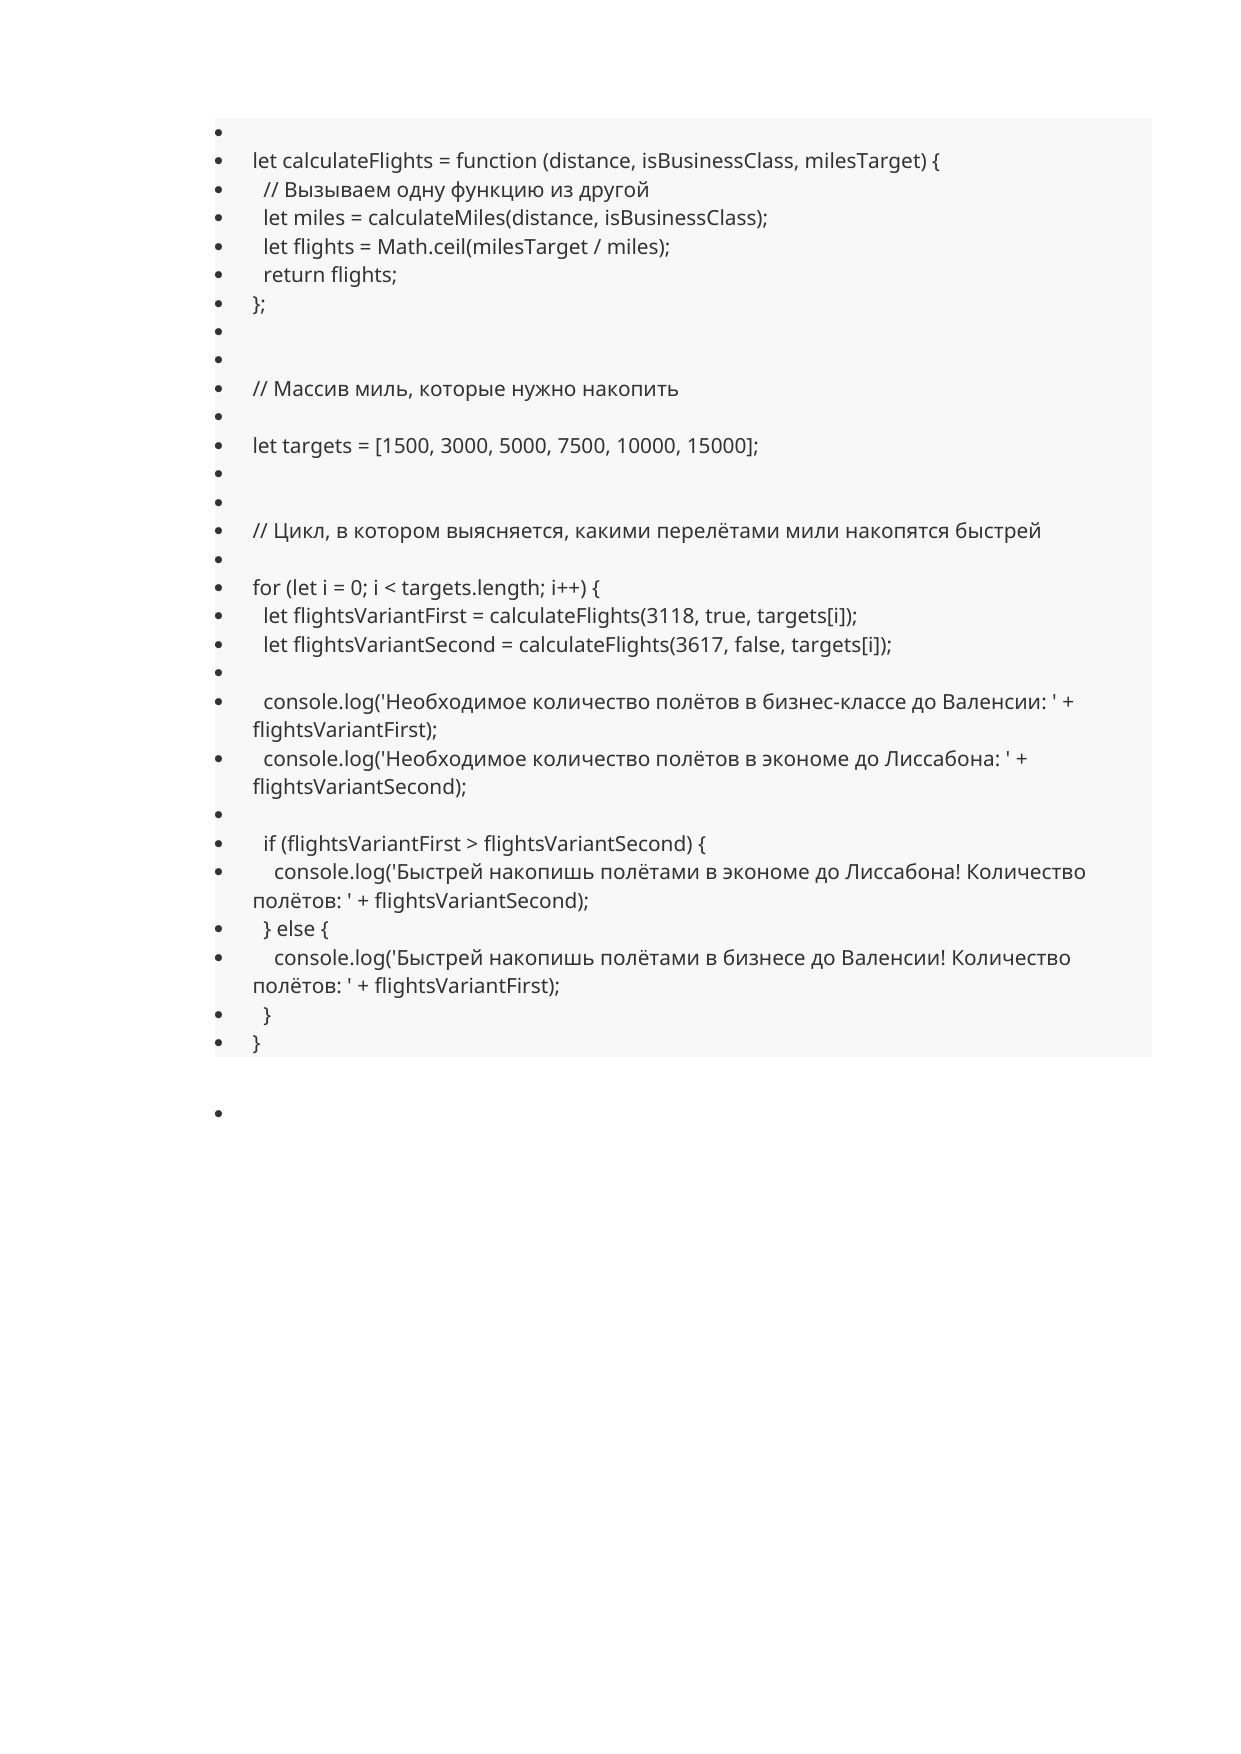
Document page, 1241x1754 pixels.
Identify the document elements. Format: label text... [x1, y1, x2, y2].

list let targets = [1500, 3000, 5000, 7500, 10000, 15000]; [215, 431, 1152, 459]
list // Вызываем одну функцию из другой [215, 175, 1152, 203]
list let flightsVariantFirst = calculateFlights(3118, true, targets[i]); [215, 602, 1152, 630]
list console.log('Быстрей накопишь полётами в бизнесе до Валенсии! Количество полётов: ' + flightsVariantFirst); [215, 943, 1152, 1000]
list if (flightsVariantFirst > flightsVariantSecond) { [215, 829, 1152, 857]
list }; [215, 289, 1152, 317]
list // Массив миль, которые нужно накопить [215, 374, 1152, 402]
list console.log('Быстрей накопишь полётами в экономе до Лиссабона! Количество полётов: ' + flightsVariantSecond); [215, 857, 1152, 914]
list let flightsVariantSecond = calculateFlights(3617, false, targets[i]); [215, 630, 1152, 658]
list // Цикл, в котором выясняется, какими перелётами мили накопятся быстрей [215, 516, 1152, 545]
list let miles = calculateMiles(distance, isBusinessClass); [215, 203, 1152, 232]
list } [215, 1028, 1152, 1057]
list } [215, 1000, 1152, 1028]
list for (let i = 0; i < targets.length; i++) { [215, 573, 1152, 602]
list return flights; [215, 260, 1152, 289]
list let calculateFlights = function (distance, isBusinessClass, milesTarget) { [215, 147, 1152, 175]
list } else { [215, 914, 1152, 943]
list console.log('Необходимое количество полётов в бизнес-классе до Валенсии: ' + flightsVariantFirst); [215, 687, 1152, 744]
list console.log('Необходимое количество полётов в экономе до Лиссабона: ' + flightsVariantSecond); [215, 744, 1152, 801]
list let flights = Math.ceil(milesTarget / miles); [215, 232, 1152, 260]
